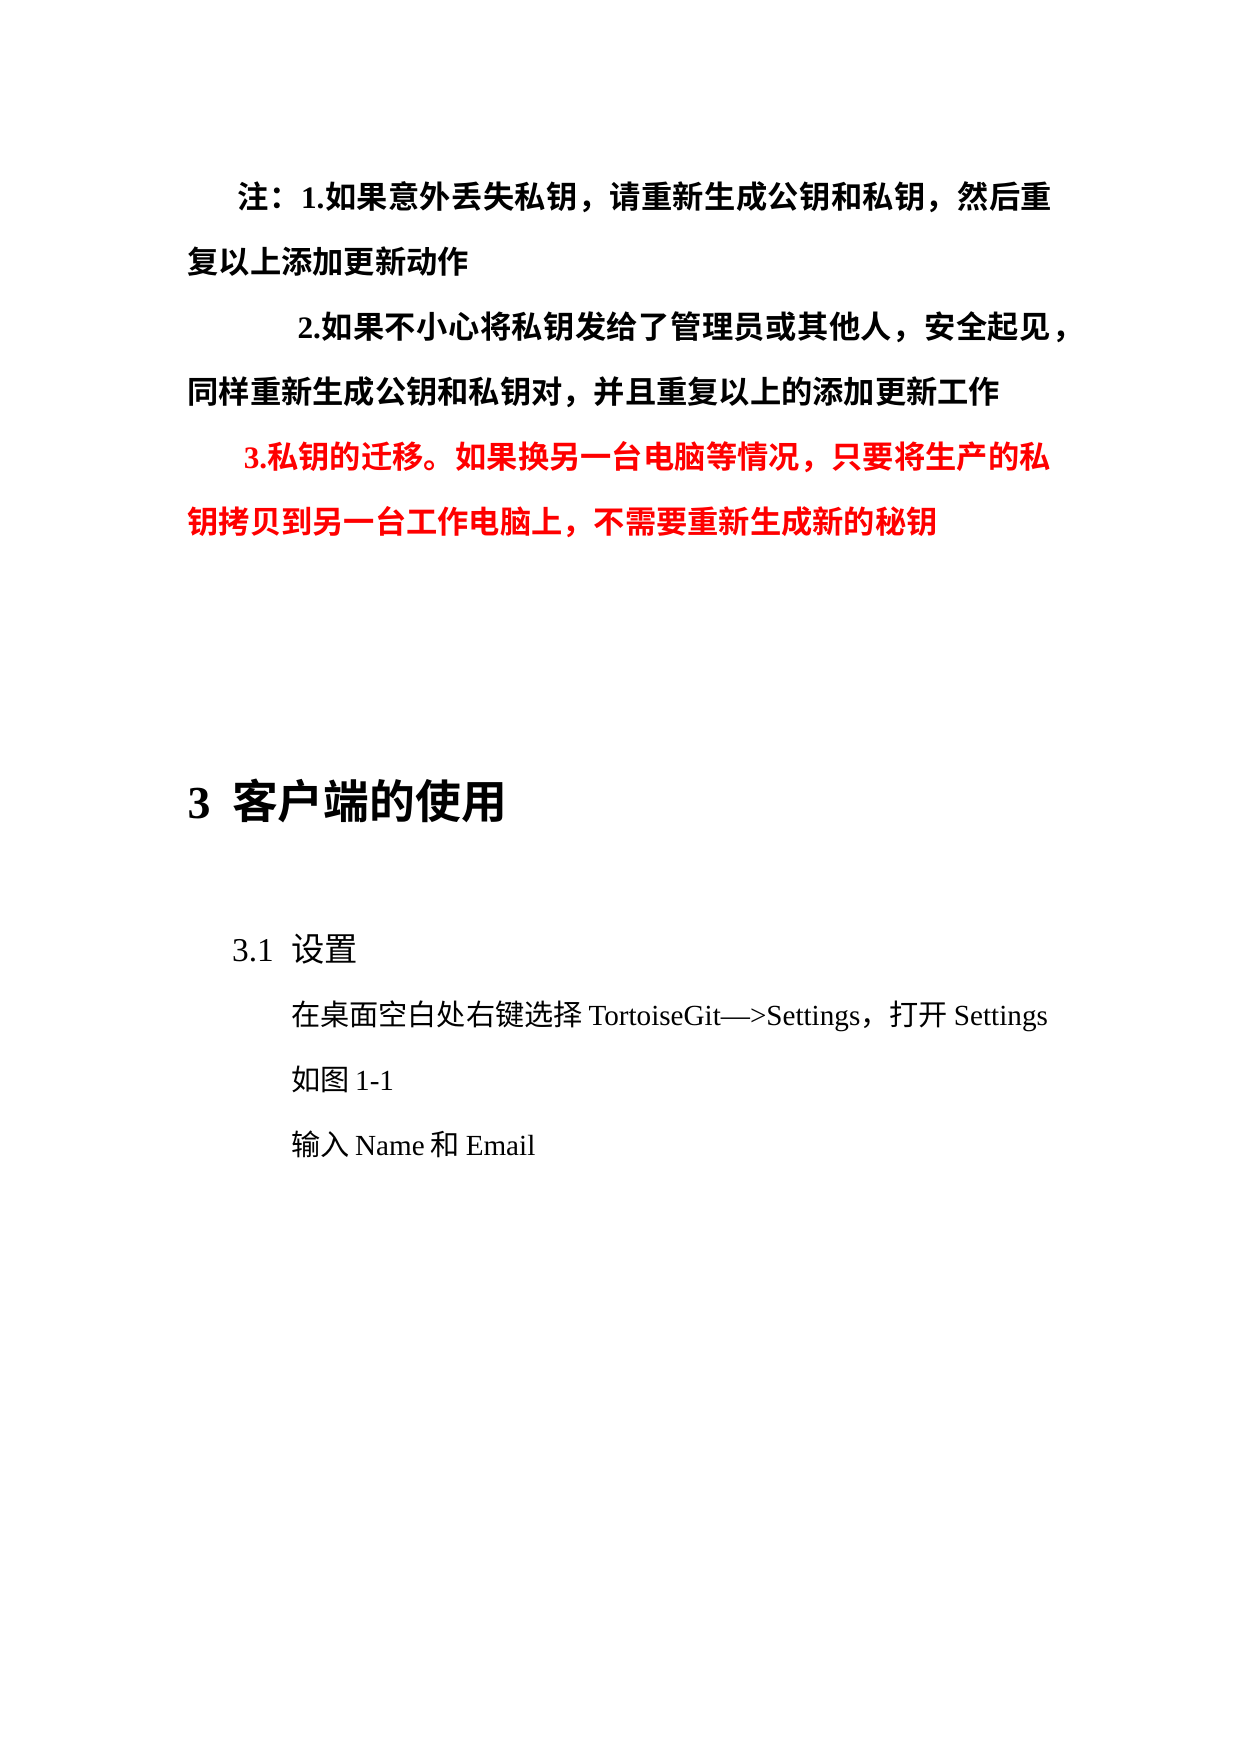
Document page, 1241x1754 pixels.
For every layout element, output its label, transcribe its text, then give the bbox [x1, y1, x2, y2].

text 3.私钥的迁移。如果换另一台电脑等情况，只要将生产的私钥拷贝到另一台工作电脑上，不需要重新生成新的秘钥 [187, 422, 1053, 552]
list 在桌面空白处右键选择TortoiseGit—>Settings，打开Settings [291, 980, 1053, 1045]
list 如图1-1 [291, 1045, 1053, 1110]
text 注：1.如果意外丢失私钥，请重新生成公钥和私钥，然后重复以上添加更新动作 [187, 162, 1053, 292]
list 输入Name和Email [291, 1110, 1053, 1175]
list 设置 [232, 915, 1053, 980]
text 2.如果不小心将私钥发给了管理员或其他人，安全起见，同样重新生成公钥和私钥对，并且重复以上的添加更新工作 [187, 292, 1053, 422]
subtitle 客户端的使用 [187, 750, 1053, 847]
